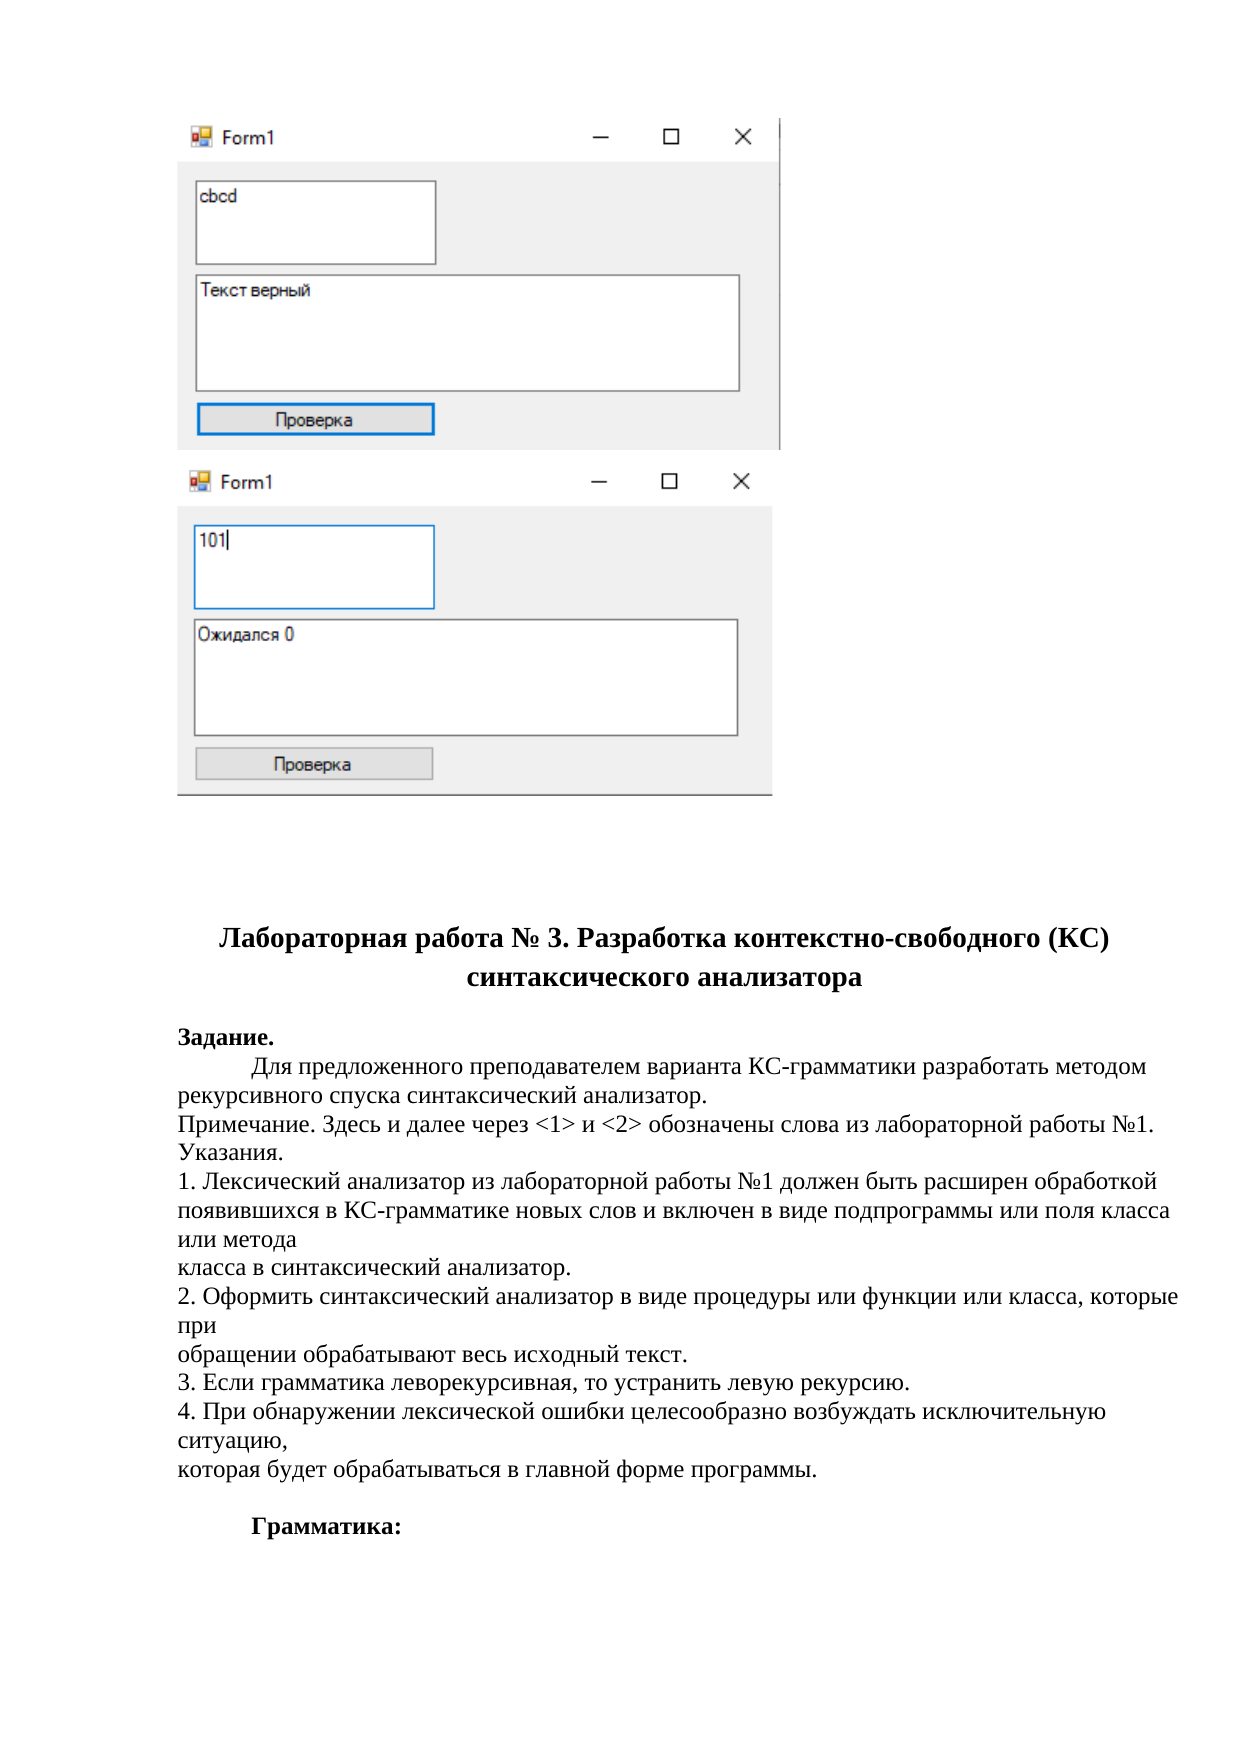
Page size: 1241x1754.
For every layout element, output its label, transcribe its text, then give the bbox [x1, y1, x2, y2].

text Примечание. Здесь и далее через <1> и <2> обозначены слова из лабораторной работы №1. [177, 1109, 1202, 1137]
picture [177, 461, 773, 796]
text 2. Оформить синтаксический анализатор в виде процедуры или функции или класса, которые при [177, 1281, 1202, 1339]
text которая будет обрабатываться в главной форме программы. [177, 1454, 1202, 1482]
text появившихся в КС-грамматике новых слов и включен в виде подпрограммы или поля класса или метода [177, 1195, 1202, 1252]
text Грамматика: [177, 1511, 1152, 1540]
text Для предложенного преподавателем варианта КС-грамматики разработать методом [177, 1051, 1202, 1080]
text 1. Лексический анализатор из лабораторной работы №1 должен быть расширен обработкой [177, 1166, 1202, 1195]
text Указания. [177, 1137, 1202, 1166]
picture [177, 118, 781, 450]
text обращении обрабатывают весь исходный текст. [177, 1339, 1202, 1367]
text 4. При обнаружении лексической ошибки целесообразно возбуждать исключительную ситуацию, [177, 1396, 1202, 1454]
text Задание. [177, 1022, 1202, 1051]
text 3. Если грамматика леворекурсивная, то устранить левую рекурсию. [177, 1367, 1202, 1396]
text Лабораторная работа № 3. Разработка контекстно-свободного (КС) синтаксического анализатора [177, 920, 1152, 992]
text рекурсивного спуска синтаксический анализатор. [177, 1080, 1202, 1109]
text класса в синтаксический анализатор. [177, 1252, 1202, 1281]
